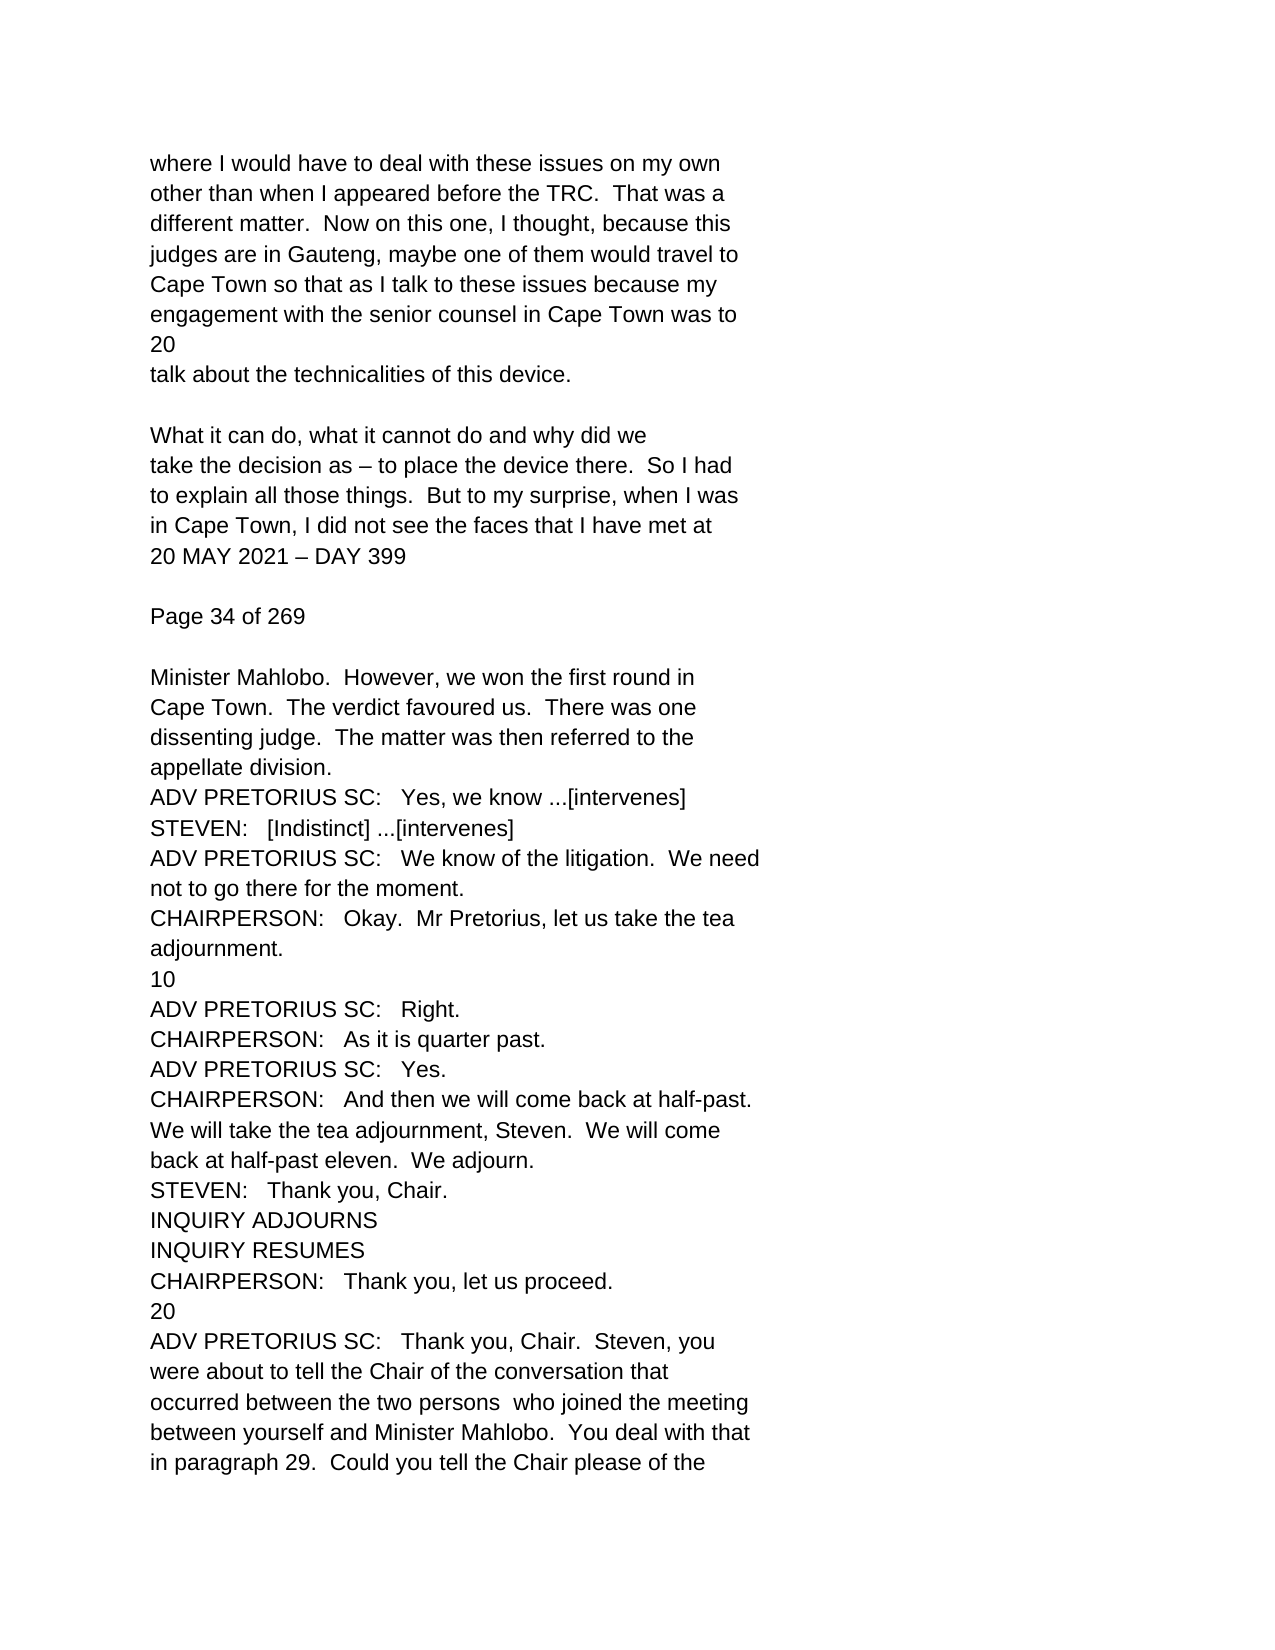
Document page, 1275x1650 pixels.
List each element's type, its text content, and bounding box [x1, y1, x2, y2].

text 20 [150, 1298, 1125, 1324]
text dissenting judge. The matter was then referred to the [150, 724, 1125, 750]
text where I would have to deal with these issues on my own [150, 150, 1125, 176]
text appellate division. [150, 754, 1125, 781]
text 20 MAY 2021 – DAY 399 [150, 543, 1125, 569]
text INQUIRY ADJOURNS [150, 1207, 1125, 1234]
text CHAIRPERSON: As it is quarter past. [150, 1026, 1125, 1052]
text adjournment. [150, 935, 1125, 962]
text ADV PRETORIUS SC: Right. [150, 996, 1125, 1022]
text CHAIRPERSON: Okay. Mr Pretorius, let us take the tea [150, 905, 1125, 932]
text ADV PRETORIUS SC: Yes. [150, 1056, 1125, 1083]
text Cape Town so that as I talk to these issues because my [150, 271, 1125, 297]
text in Cape Town, I did not see the faces that I have met at [150, 512, 1125, 539]
text between yourself and Minister Mahlobo. You deal with that [150, 1419, 1125, 1445]
text Minister Mahlobo. However, we won the first round in [150, 663, 1125, 690]
text What it can do, what it cannot do and why did we [150, 422, 1125, 448]
text engagement with the senior counsel in Cape Town was to [150, 301, 1125, 327]
text not to go there for the moment. [150, 875, 1125, 901]
text 20 [150, 331, 1125, 358]
text take the decision as – to place the device there. So I had [150, 452, 1125, 478]
text STEVEN: [Indistinct] ...[intervenes] [150, 814, 1125, 841]
text ADV PRETORIUS SC: Thank you, Chair. Steven, you [150, 1328, 1125, 1354]
text were about to tell the Chair of the conversation that [150, 1358, 1125, 1385]
text back at half-past eleven. We adjourn. [150, 1147, 1125, 1173]
text CHAIRPERSON: And then we will come back at half-past. [150, 1086, 1125, 1113]
text different matter. Now on this one, I thought, because this [150, 210, 1125, 237]
text STEVEN: Thank you, Chair. [150, 1177, 1125, 1203]
text other than when I appeared before the TRC. That was a [150, 180, 1125, 207]
text to explain all those things. But to my surprise, when I was [150, 482, 1125, 509]
text 10 [150, 966, 1125, 992]
text judges are in Gauteng, maybe one of them would travel to [150, 241, 1125, 267]
text occurred between the two persons who joined the meeting [150, 1388, 1125, 1415]
text talk about the technicalities of this device. [150, 361, 1125, 388]
text CHAIRPERSON: Thank you, let us proceed. [150, 1268, 1125, 1294]
text in paragraph 29. Could you tell the Chair please of the [150, 1449, 1125, 1475]
text ADV PRETORIUS SC: We know of the litigation. We need [150, 845, 1125, 871]
text INQUIRY RESUMES [150, 1237, 1125, 1264]
text Page 34 of 269 [150, 603, 1125, 629]
text We will take the tea adjournment, Steven. We will come [150, 1117, 1125, 1143]
text ADV PRETORIUS SC: Yes, we know ...[intervenes] [150, 784, 1125, 811]
text Cape Town. The verdict favoured us. There was one [150, 694, 1125, 720]
